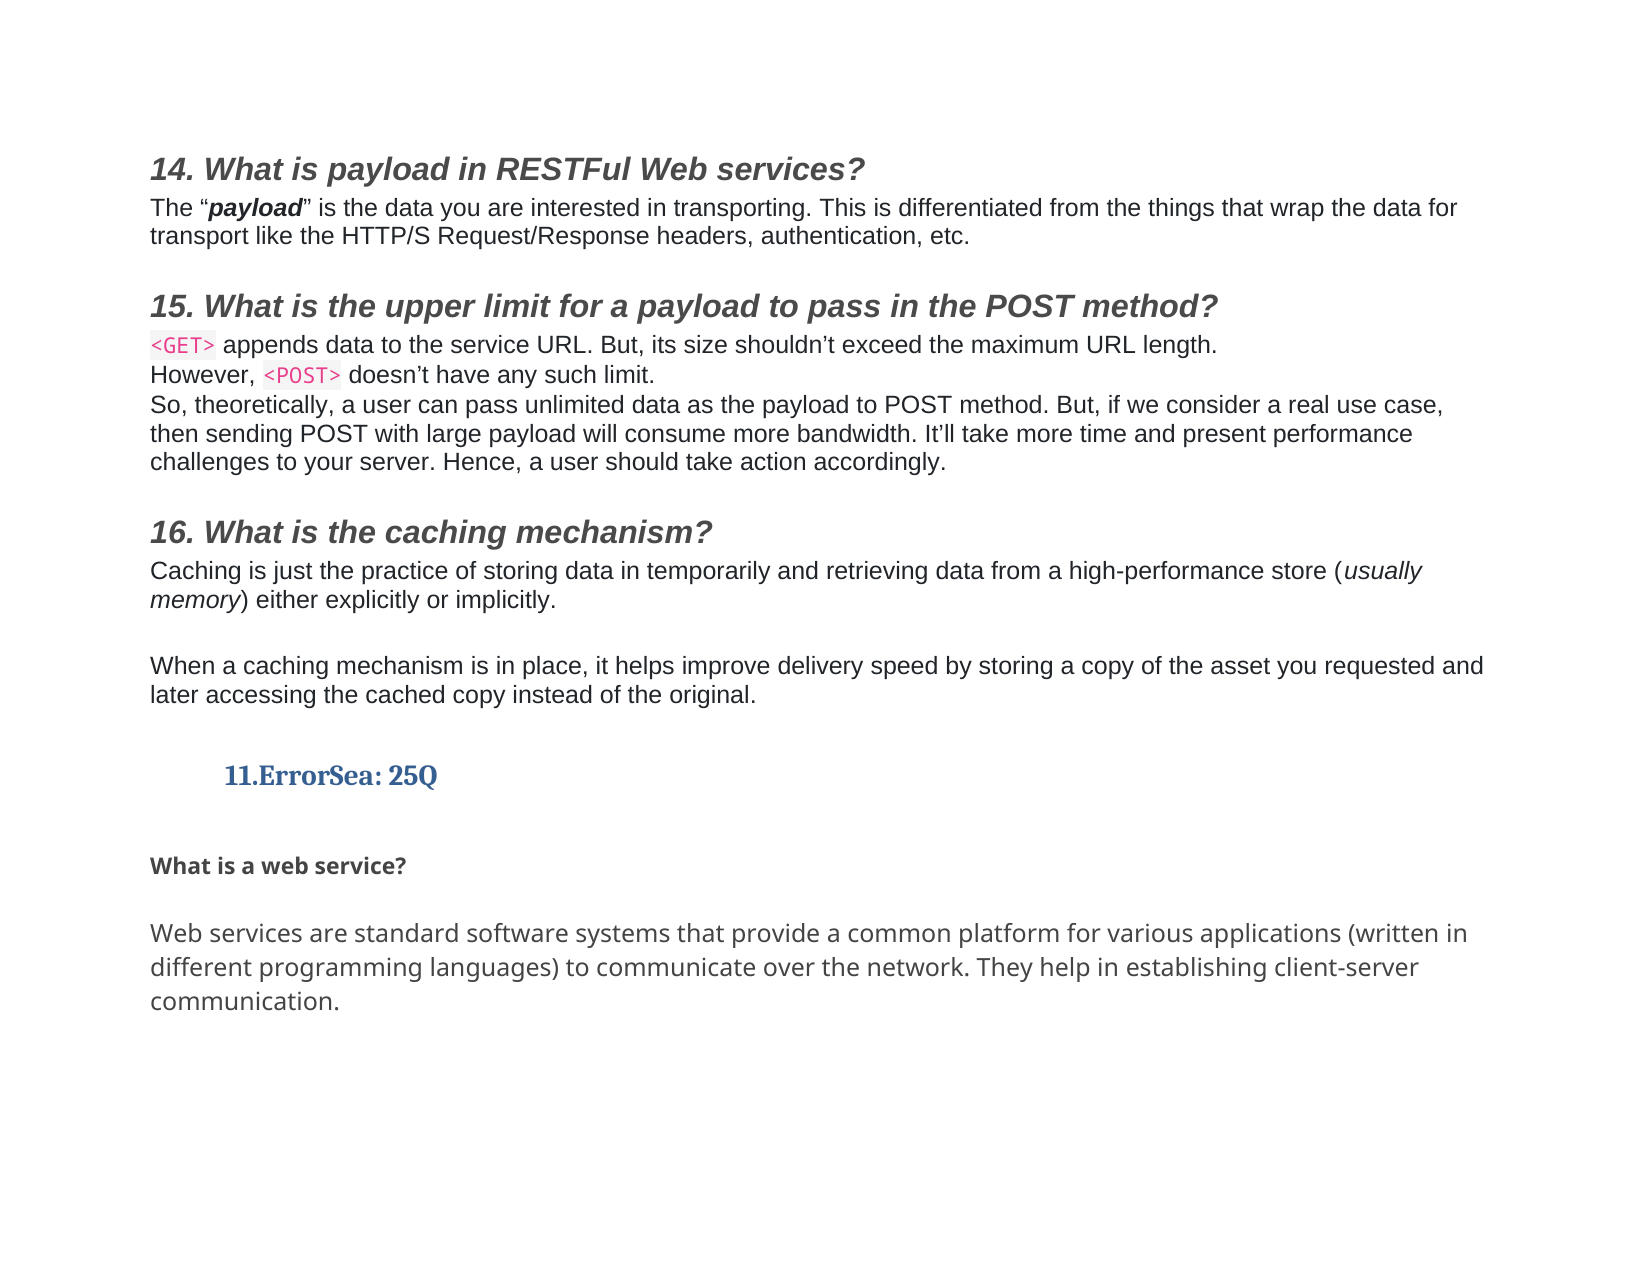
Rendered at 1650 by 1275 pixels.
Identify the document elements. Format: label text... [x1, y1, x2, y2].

text The “payload” is the data you are interested in transporting. This is differentiated from the things that wrap the data for transport like the HTTP/S Request/Response headers, authentication, etc. [150, 193, 1500, 250]
subtitle 11.ErrorSea: 25Q [225, 759, 1500, 792]
text So, theoretically, a user can pass unlimited data as the payload to POST method. But, if we consider a real use case, then sending POST with large payload will consume more bandwidth. It’ll take more time and present performance challenges to your server. Hence, a user should take action accordingly. [150, 390, 1500, 476]
subtitle 16. What is the caching mechanism? [150, 513, 1500, 551]
text When a caching mechanism is in place, it helps improve delivery speed by storing a copy of the asset you requested and later accessing the cached copy instead of the original. [150, 651, 1500, 709]
text Caching is just the practice of storing data in temporarily and retrieving data from a high-performance store (usually memory) either explicitly or implicitly. [150, 556, 1500, 614]
text <GET> appends data to the service URL. But, its size shouldn’t exceed the maximum URL length. However, <POST> doesn’t have any such limit. [150, 330, 1500, 390]
subtitle 15. What is the upper limit for a payload to pass in the POST method? [150, 288, 1500, 325]
subtitle 14. What is payload in RESTFul Web services? [150, 150, 1500, 187]
subtitle What is a web service? [150, 850, 1500, 881]
text Web services are standard software systems that provide a common platform for various applications (written in different programming languages) to communicate over the network. They help in establishing client-server communication. [150, 915, 1500, 1017]
